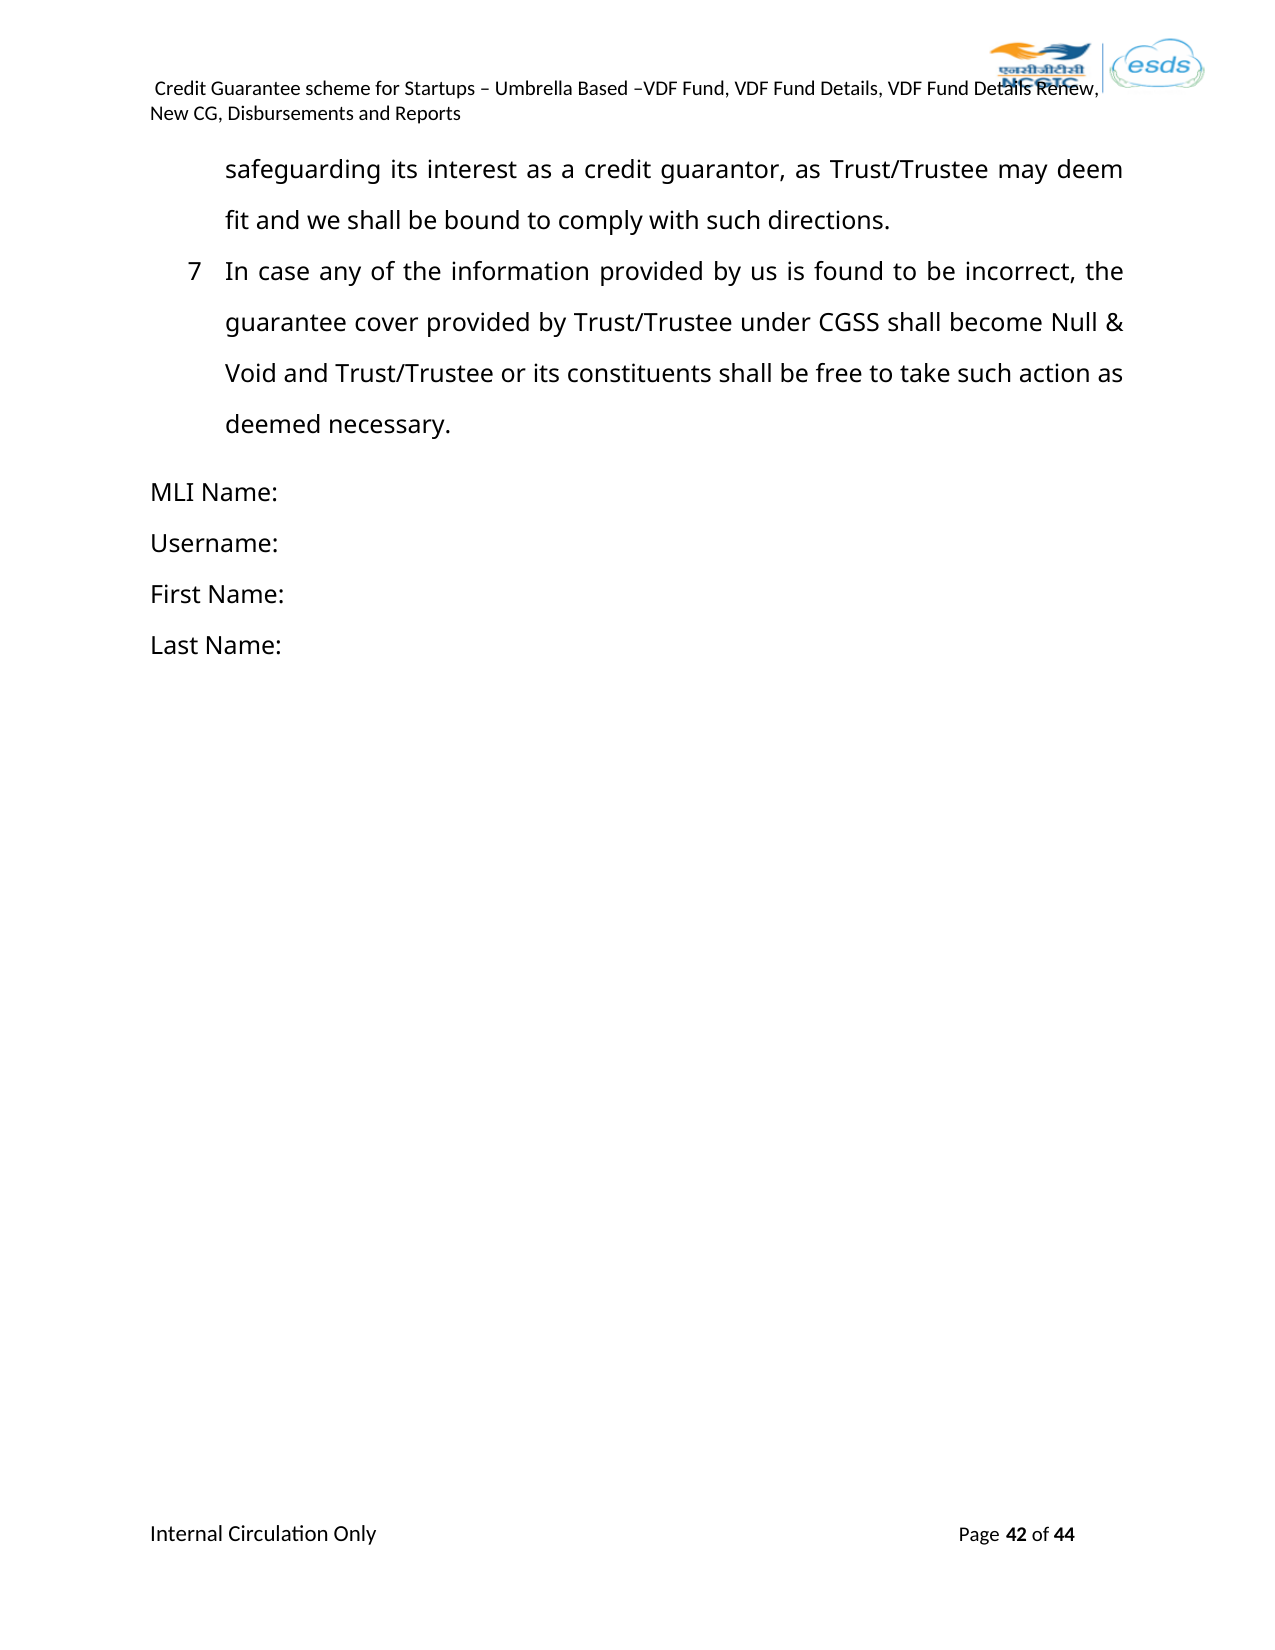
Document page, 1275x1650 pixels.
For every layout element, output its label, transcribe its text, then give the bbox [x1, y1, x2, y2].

text Last Name: [150, 627, 1125, 661]
picture [983, 29, 1213, 103]
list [187, 151, 1125, 236]
text MLI Name: [150, 474, 1125, 508]
text Username: [150, 525, 1125, 559]
text First Name: [150, 576, 1125, 610]
list In case any of the information provided by us is found to be incorrect, the guarantee cover provided by Trust/Trustee under CGSS shall become Null & Void and Trust/Trustee or its constituents shall be free to take such action as deemed necessary. [187, 253, 1125, 441]
